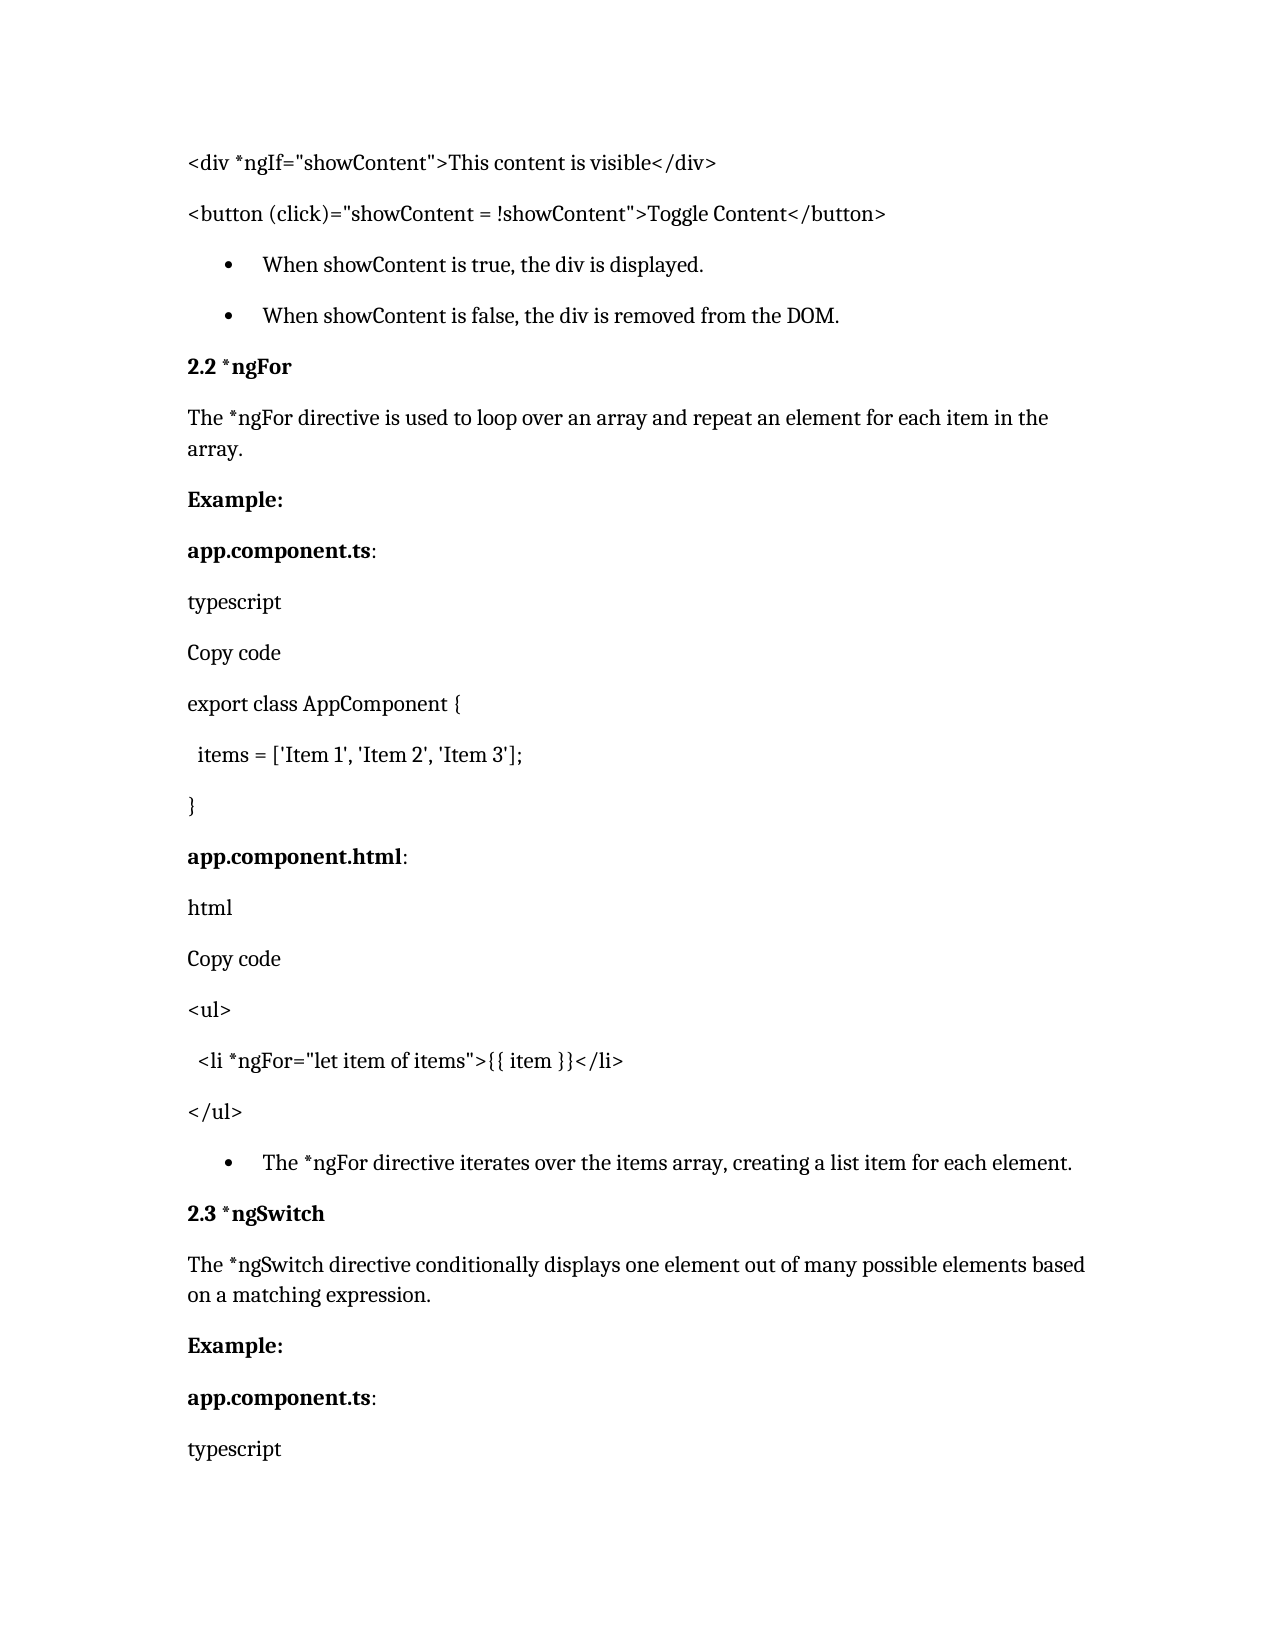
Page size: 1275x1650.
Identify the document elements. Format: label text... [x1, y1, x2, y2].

text app.component.ts: [187, 537, 1087, 564]
text <button (click)="showContent = !showContent">Toggle Content</button> [187, 201, 1087, 227]
list When showContent is false, the div is removed from the DOM. [225, 303, 1087, 329]
text <ul> [187, 997, 1087, 1023]
text typescript [187, 588, 1087, 615]
text Copy code [187, 946, 1087, 972]
text 2.3 *ngSwitch [187, 1201, 1087, 1227]
text export class AppComponent { [187, 691, 1087, 717]
text items = ['Item 1', 'Item 2', 'Item 3']; [187, 742, 1087, 768]
text <div *ngIf="showContent">This content is visible</div> [187, 150, 1087, 176]
text Copy code [187, 639, 1087, 666]
text Example: [187, 486, 1087, 513]
text app.component.ts: [187, 1384, 1087, 1411]
text 2.2 *ngFor [187, 354, 1087, 381]
list When showContent is true, the div is displayed. [225, 252, 1087, 278]
text </ul> [187, 1099, 1087, 1125]
text html [187, 895, 1087, 921]
text The *ngFor directive is used to loop over an array and repeat an element for each item in the array. [187, 405, 1087, 462]
text typescript [187, 1435, 1087, 1462]
text } [187, 793, 1087, 819]
text The *ngSwitch directive conditionally displays one element out of many possible elements based on a matching expression. [187, 1252, 1087, 1309]
text app.component.html: [187, 844, 1087, 870]
text <li *ngFor="let item of items">{{ item }}</li> [187, 1048, 1087, 1074]
text Example: [187, 1333, 1087, 1360]
list The *ngFor directive iterates over the items array, creating a list item for each element. [225, 1150, 1087, 1176]
